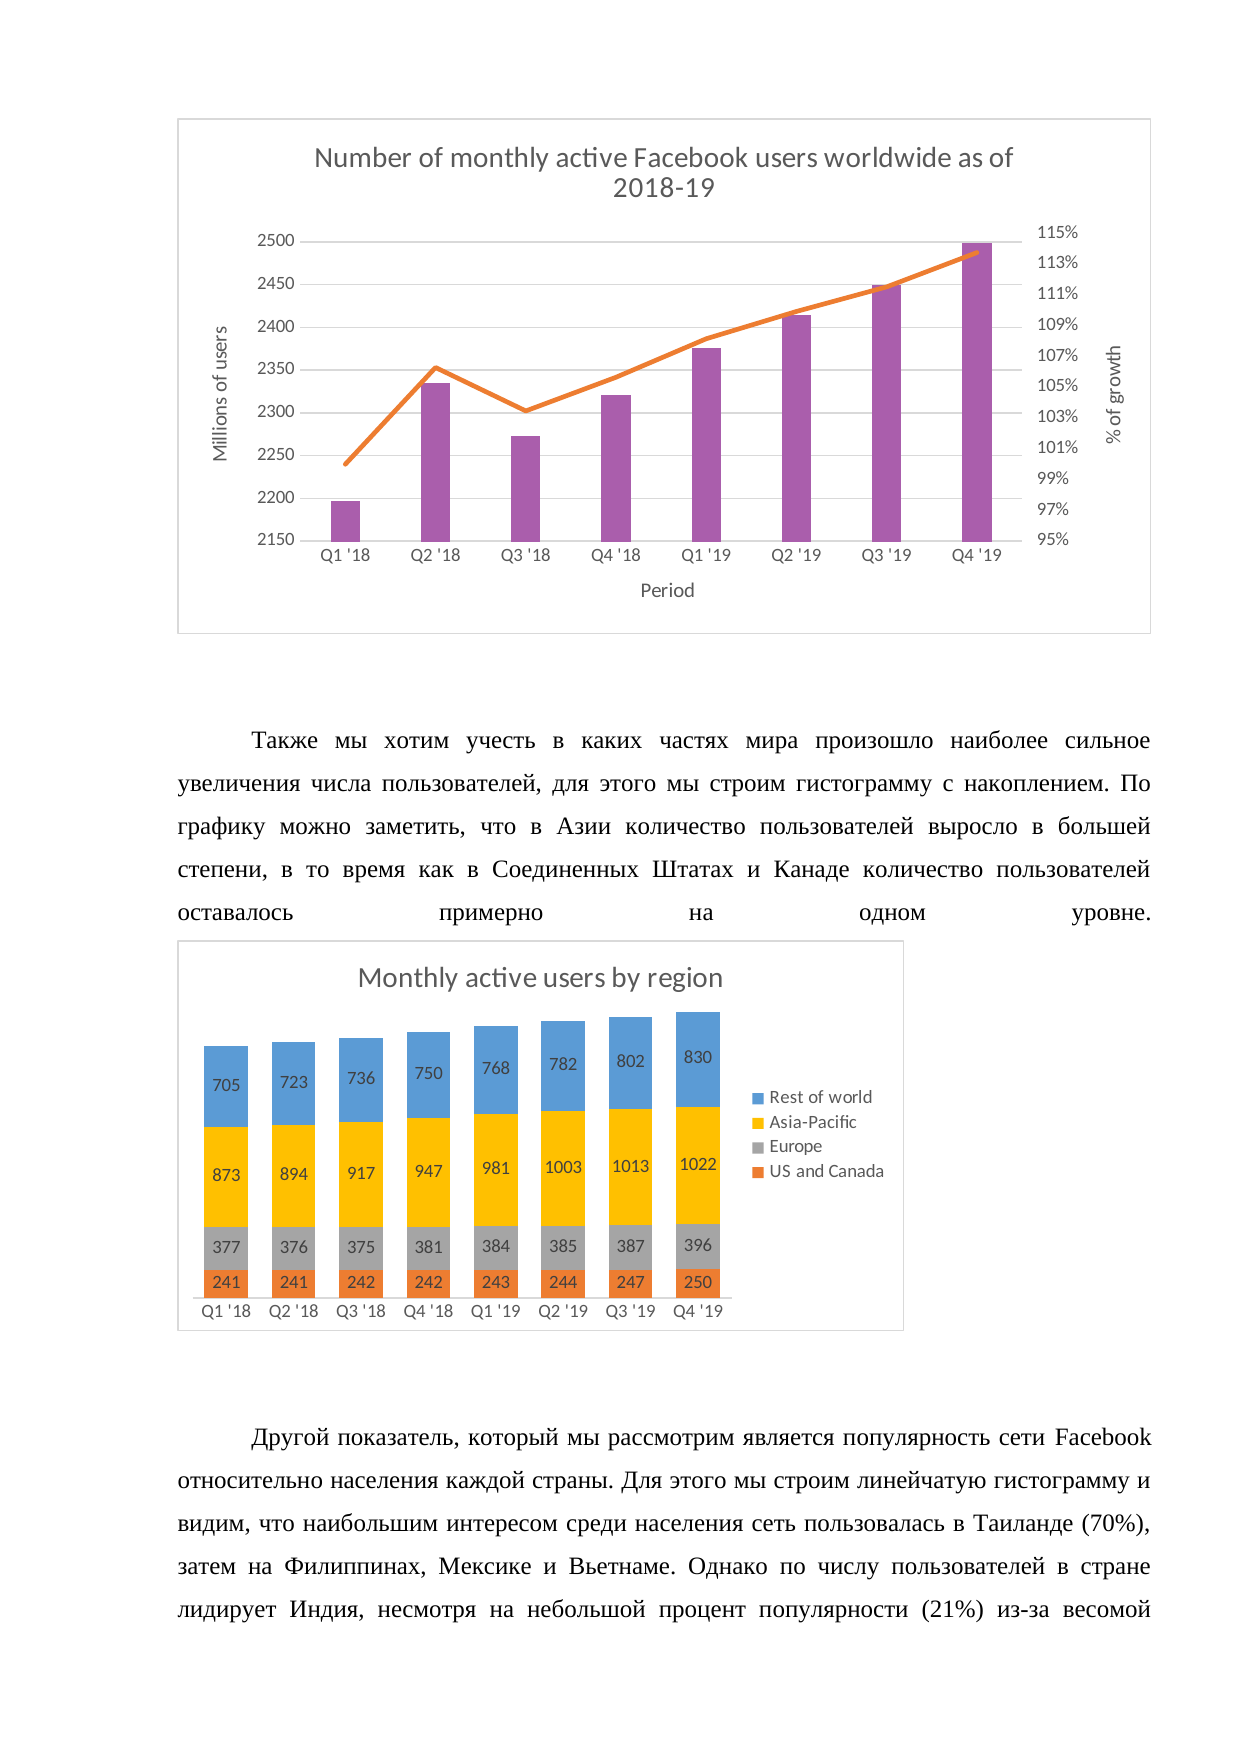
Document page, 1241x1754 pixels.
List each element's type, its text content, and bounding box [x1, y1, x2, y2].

text Также мы хотим учесть в каких частях мира произошло наиболее сильное увеличения числа пользователей, для этого мы строим гистограмму с накоплением. По графику можно заметить, что в Азии количество пользователей выросло в большей степени, в то время как в Соединенных Штатах и Канаде количество пользователей оставалось примерно на одном уровне. [177, 725, 1152, 1331]
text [177, 1422, 1152, 1623]
